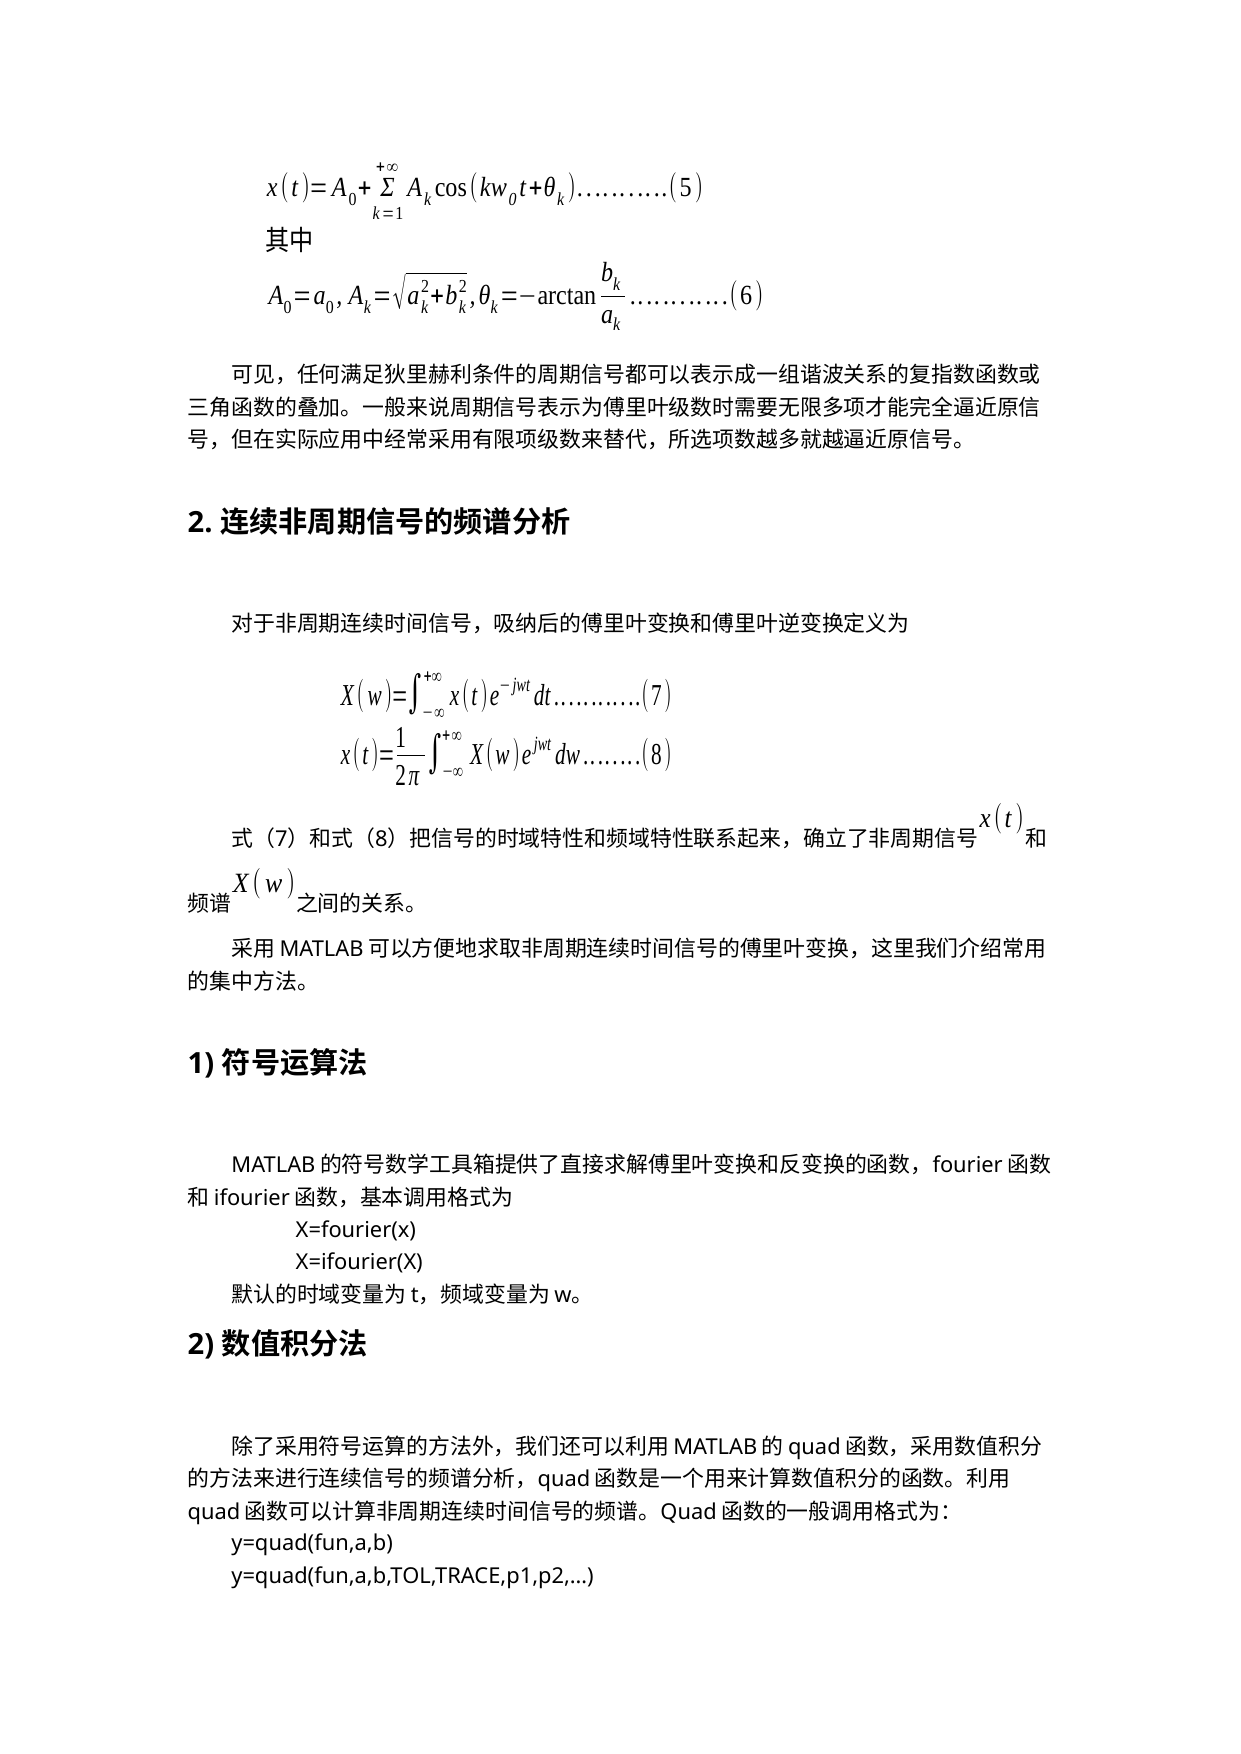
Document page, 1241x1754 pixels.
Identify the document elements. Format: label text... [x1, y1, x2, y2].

text 可见，任何满足狄里赫利条件的周期信号都可以表示成一组谐波关系的复指数函数或三角函数的叠加。一般来说周期信号表示为傅里叶级数时需要无限多项才能完全逼近原信号，但在实际应用中经常采用有限项级数来替代，所选项数越多就越逼近原信号。 [187, 357, 1053, 454]
text 除了采用符号运算的方法外，我们还可以利用MATLAB的quad函数，采用数值积分的方法来进行连续信号的频谱分析，quad函数是一个用来计算数值积分的函数。利用quad函数可以计算非周期连续时间信号的频谱。Quad函数的一般调用格式为： [187, 1428, 1053, 1526]
text 采用MATLAB可以方便地求取非周期连续时间信号的傅里叶变换，这里我们介绍常用的集中方法。 [187, 931, 1053, 996]
text 对于非周期连续时间信号，吸纳后的傅里叶变换和傅里叶逆变换定义为 [187, 606, 1053, 638]
text 默认的时域变量为t，频域变量为w。 [187, 1277, 1053, 1310]
text MATLAB的符号数学工具箱提供了直接求解傅里叶变换和反变换的函数，fourier函数和ifourier函数，基本调用格式为 [187, 1147, 1053, 1212]
text y=quad(fun,a,b) [187, 1526, 1053, 1558]
text y=quad(fun,a,b,TOL,TRACE,p1,p2,…) [187, 1558, 1053, 1591]
subtitle 2. 连续非周期信号的频谱分析 [187, 487, 1053, 552]
text 式（7）和式（8）把信号的时域特性和频域特性联系起来，确立了非周期信号和频谱之间的关系。 [187, 801, 1053, 931]
text X=ifourier(X) [187, 1245, 1053, 1277]
subtitle 2) 数值积分法 [187, 1310, 1053, 1375]
subtitle 1) 符号运算法 [187, 1028, 1053, 1093]
text X=fourier(x) [187, 1212, 1053, 1245]
